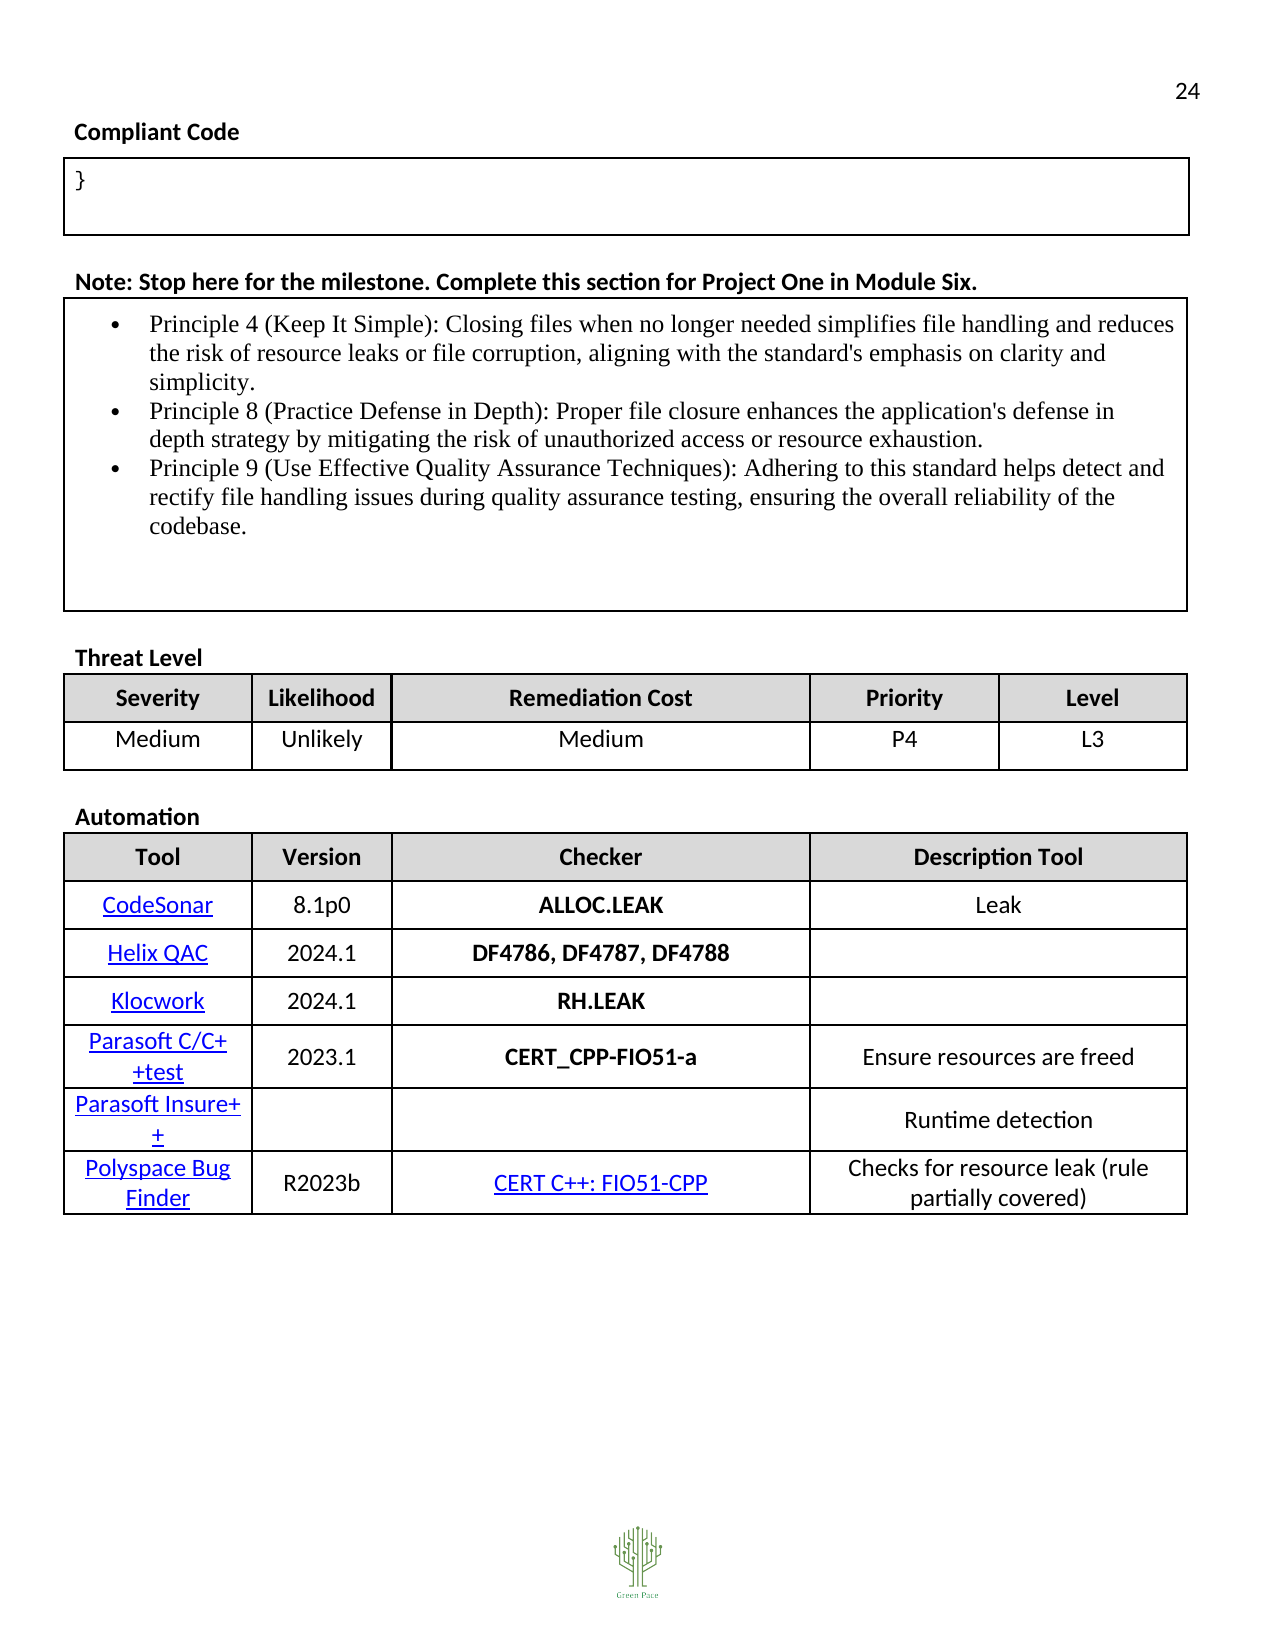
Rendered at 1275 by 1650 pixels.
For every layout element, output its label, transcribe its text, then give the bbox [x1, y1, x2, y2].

table_header Version [253, 834, 391, 880]
table_cell Leak [811, 882, 1186, 928]
table_cell 2024.1 [253, 930, 391, 976]
table_cell Ensure resources are freed [811, 1026, 1186, 1087]
table_cell DF4786, DF4787, DF4788 [393, 930, 809, 976]
table_cell Klocwork [65, 978, 251, 1023]
table_cell CERT_CPP-FIO51-a [393, 1026, 809, 1087]
table_header Tool [65, 834, 251, 880]
table_header Compliant Code [64, 106, 1189, 157]
table_cell ALLOC.LEAK [393, 882, 809, 928]
text Note: Stop here for the milestone. Complete this section for Project One in Module Six. [75, 267, 1200, 297]
table_cell [393, 1089, 809, 1150]
text Automation [75, 801, 1200, 832]
table_cell CERT C++: FIO51-CPP [393, 1152, 809, 1213]
table_header Priority [811, 675, 998, 721]
table_cell Unlikely [253, 723, 390, 769]
table_header Remediation Cost [393, 675, 809, 721]
table_cell [811, 930, 1186, 976]
picture [605, 1521, 670, 1606]
table_cell Polyspace Bug Finder [65, 1152, 251, 1213]
text Threat Level [75, 642, 1200, 673]
table_cell [811, 978, 1186, 1023]
table_cell RH.LEAK [393, 978, 809, 1023]
table_header Principle 4 (Keep It Simple): Closing files when no longer needed simplifies file handling and reduces the risk of resource leaks or file corruption, aligning with the standard's emphasis on clarity and simplicity. Principle 8 (Practice Defense in Depth): Proper file closure enhances the application's defense in depth strategy by mitigating the risk of unauthorized access or resource exhaustion. Principle 9 (Use Effective Quality Assurance Techniques): Adhering to this standard helps detect and rectify file handling issues during quality assurance testing, ensuring the overall reliability of the codebase. [65, 299, 1186, 610]
table_header Severity [65, 675, 251, 721]
table_header Likelihood [253, 675, 390, 721]
table_cell L3 [1000, 723, 1186, 769]
table_header Checker [393, 834, 809, 880]
table_cell CodeSonar [65, 882, 251, 928]
table_cell [253, 1089, 391, 1150]
table_cell Parasoft Insure++ [65, 1089, 251, 1150]
table_cell Helix QAC [65, 930, 251, 976]
table_cell Parasoft C/C++test [65, 1026, 251, 1087]
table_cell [65, 159, 1188, 234]
table_header Level [1000, 675, 1186, 721]
table_cell Checks for resource leak (rule partially covered) [811, 1152, 1186, 1213]
table_header Description Tool [811, 834, 1186, 880]
table_cell Runtime detection [811, 1089, 1186, 1150]
table_cell 2024.1 [253, 978, 391, 1023]
table_cell 2023.1 [253, 1026, 391, 1087]
table_cell R2023b [253, 1152, 391, 1213]
table_cell Medium [65, 723, 251, 769]
table_cell 8.1p0 [253, 882, 391, 928]
table_cell P4 [811, 723, 998, 769]
table_cell Medium [393, 723, 809, 769]
